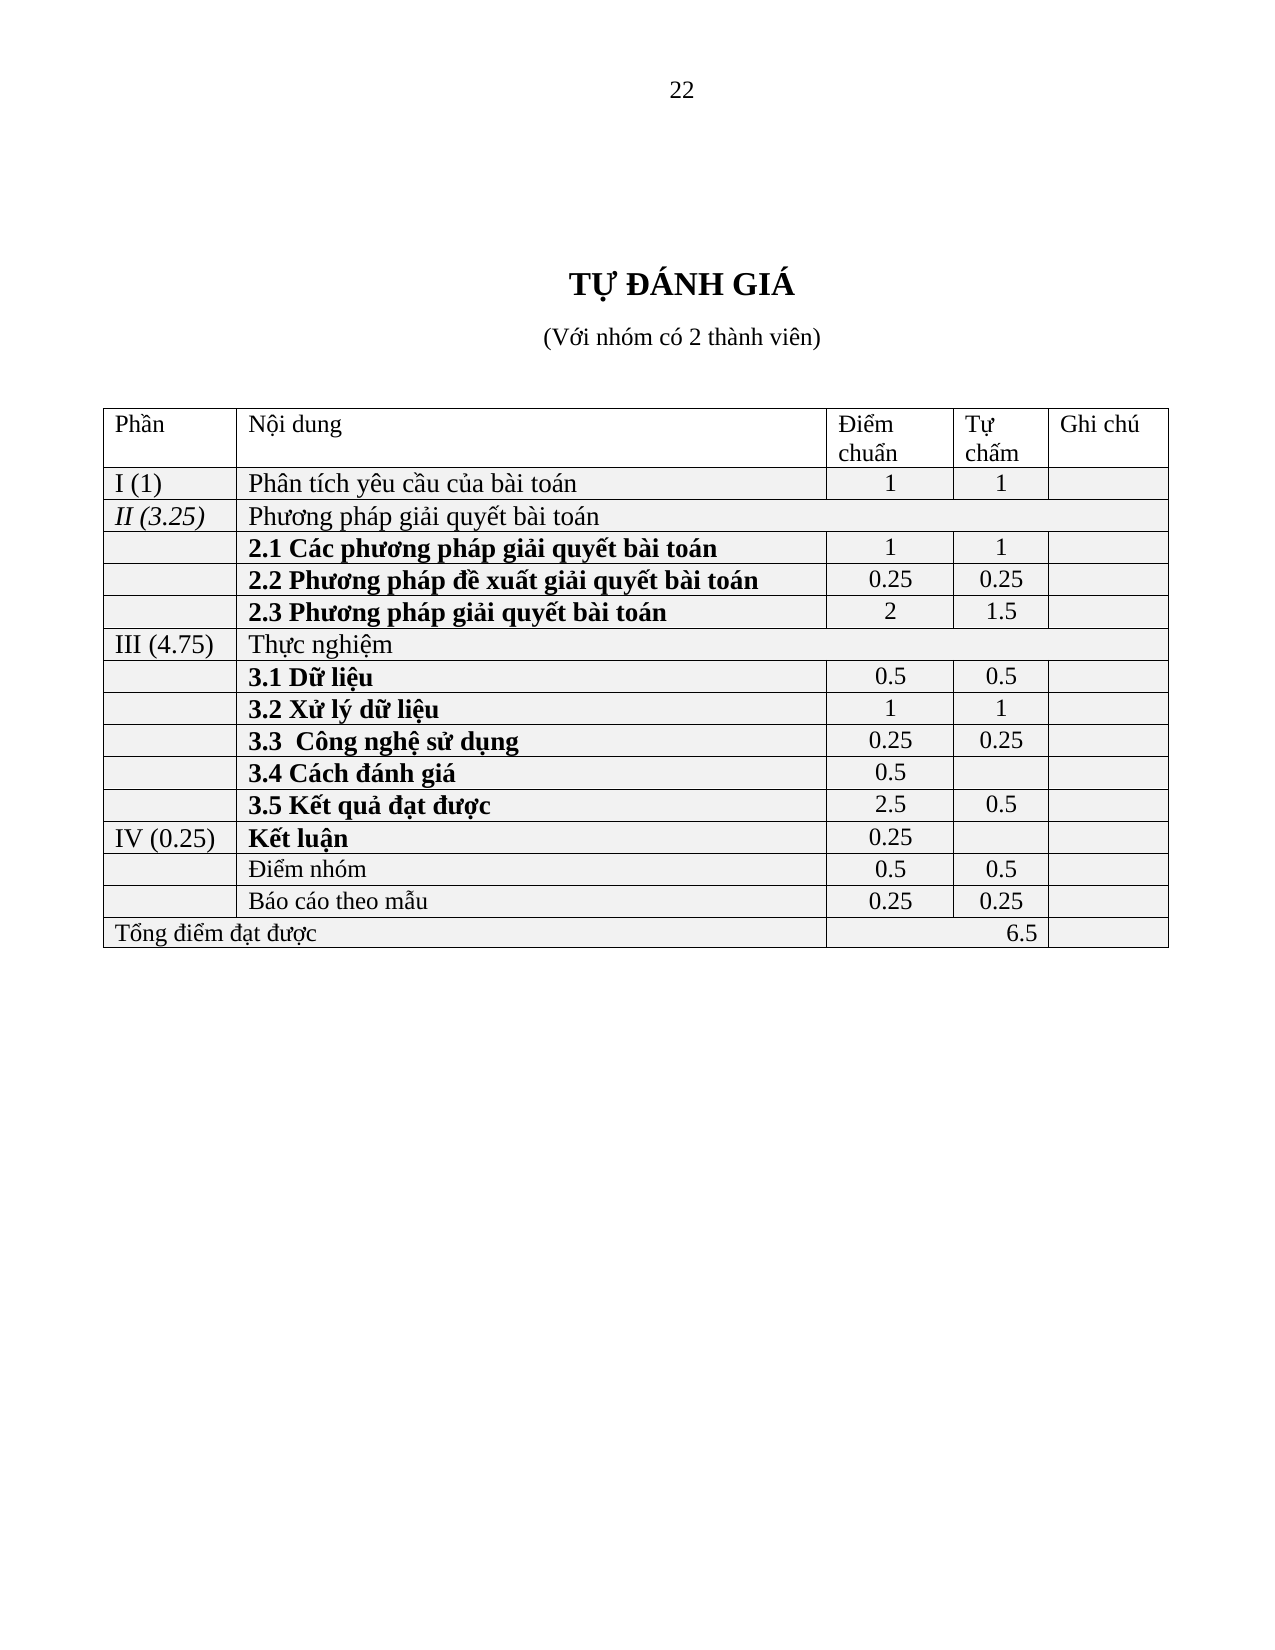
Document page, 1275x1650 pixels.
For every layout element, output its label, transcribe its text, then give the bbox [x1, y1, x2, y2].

text (Với nhóm có 2 thành viên) [207, 322, 1157, 351]
table_cell [1049, 918, 1168, 947]
table_cell 0.25 [954, 564, 1048, 595]
table_cell [1049, 725, 1168, 756]
table_cell [104, 886, 236, 917]
table_header Điểm chuẩn [827, 409, 953, 467]
table_cell Tổng điểm đạt được [104, 918, 826, 947]
table_cell 0.5 [827, 661, 953, 692]
table_cell 3.1 Dữ liệu [237, 661, 826, 692]
table_cell 0.25 [827, 886, 953, 917]
table_cell [104, 725, 236, 756]
table_header Nội dung [237, 409, 826, 467]
table_cell 0.5 [954, 854, 1048, 885]
table_cell Phương pháp giải quyết bài toán [237, 500, 1168, 531]
table_cell 0.25 [827, 822, 953, 853]
table_cell 1 [827, 532, 953, 563]
table_cell 1 [954, 468, 1048, 499]
table_cell [1049, 854, 1168, 885]
table_cell [104, 693, 236, 724]
table_cell [1049, 564, 1168, 595]
table_cell 2.1 Các phương pháp giải quyết bài toán [237, 532, 826, 563]
table_cell [104, 596, 236, 627]
table_cell 3.2 Xử lý dữ liệu [237, 693, 826, 724]
table_cell [104, 790, 236, 821]
table_cell [1049, 532, 1168, 563]
table_cell [1049, 886, 1168, 917]
table_cell [1049, 661, 1168, 692]
table_cell I (1) [104, 468, 236, 499]
table_cell 0.5 [954, 790, 1048, 821]
table_cell Điểm nhóm [237, 854, 826, 885]
table_cell Báo cáo theo mẫu [237, 886, 826, 917]
table_cell 3.5 Kết quả đạt được [237, 790, 826, 821]
table_cell Kết luận [237, 822, 826, 853]
table_cell 0.25 [827, 725, 953, 756]
table_cell [104, 661, 236, 692]
table_cell [104, 564, 236, 595]
table_cell 2.5 [827, 790, 953, 821]
table_cell 1 [954, 532, 1048, 563]
table_cell 2 [827, 596, 953, 627]
table_cell Phân tích yêu cầu của bài toán [237, 468, 826, 499]
table_cell II (3.25) [104, 500, 236, 531]
table_header Ghi chú [1049, 409, 1168, 467]
table_cell [1049, 693, 1168, 724]
table_cell 3.3 Công nghệ sử dụng [237, 725, 826, 756]
table_cell 1 [827, 468, 953, 499]
table_cell Thực nghiệm [237, 629, 1168, 660]
table_cell 2.2 Phương pháp đề xuất giải quyết bài toán [237, 564, 826, 595]
table_cell [954, 822, 1048, 853]
table_cell 1 [827, 693, 953, 724]
table_cell 1 [954, 693, 1048, 724]
table_cell 2.3 Phương pháp giải quyết bài toán [237, 596, 826, 627]
table_cell [1049, 822, 1168, 853]
table_cell 3.4 Cách đánh giá [237, 757, 826, 788]
table_cell [104, 757, 236, 788]
table_cell III (4.75) [104, 629, 236, 660]
table_cell 0.25 [954, 725, 1048, 756]
table_cell 0.5 [827, 854, 953, 885]
table_cell [1049, 596, 1168, 627]
table_cell 0.25 [954, 886, 1048, 917]
table_cell 0.25 [827, 564, 953, 595]
table_cell 6.5 [827, 918, 1048, 947]
table_cell 0.5 [827, 757, 953, 788]
table_header Tự chấm [954, 409, 1048, 467]
table_cell 1.5 [954, 596, 1048, 627]
table_cell [104, 532, 236, 563]
table_header Phần [104, 409, 236, 467]
table_cell [1049, 790, 1168, 821]
table_cell IV (0.25) [104, 822, 236, 853]
text TỰ ĐÁNH GIÁ [207, 264, 1157, 303]
table_cell [1049, 757, 1168, 788]
table_cell [954, 757, 1048, 788]
table_cell [1049, 468, 1168, 499]
table_cell 0.5 [954, 661, 1048, 692]
table_cell [104, 854, 236, 885]
